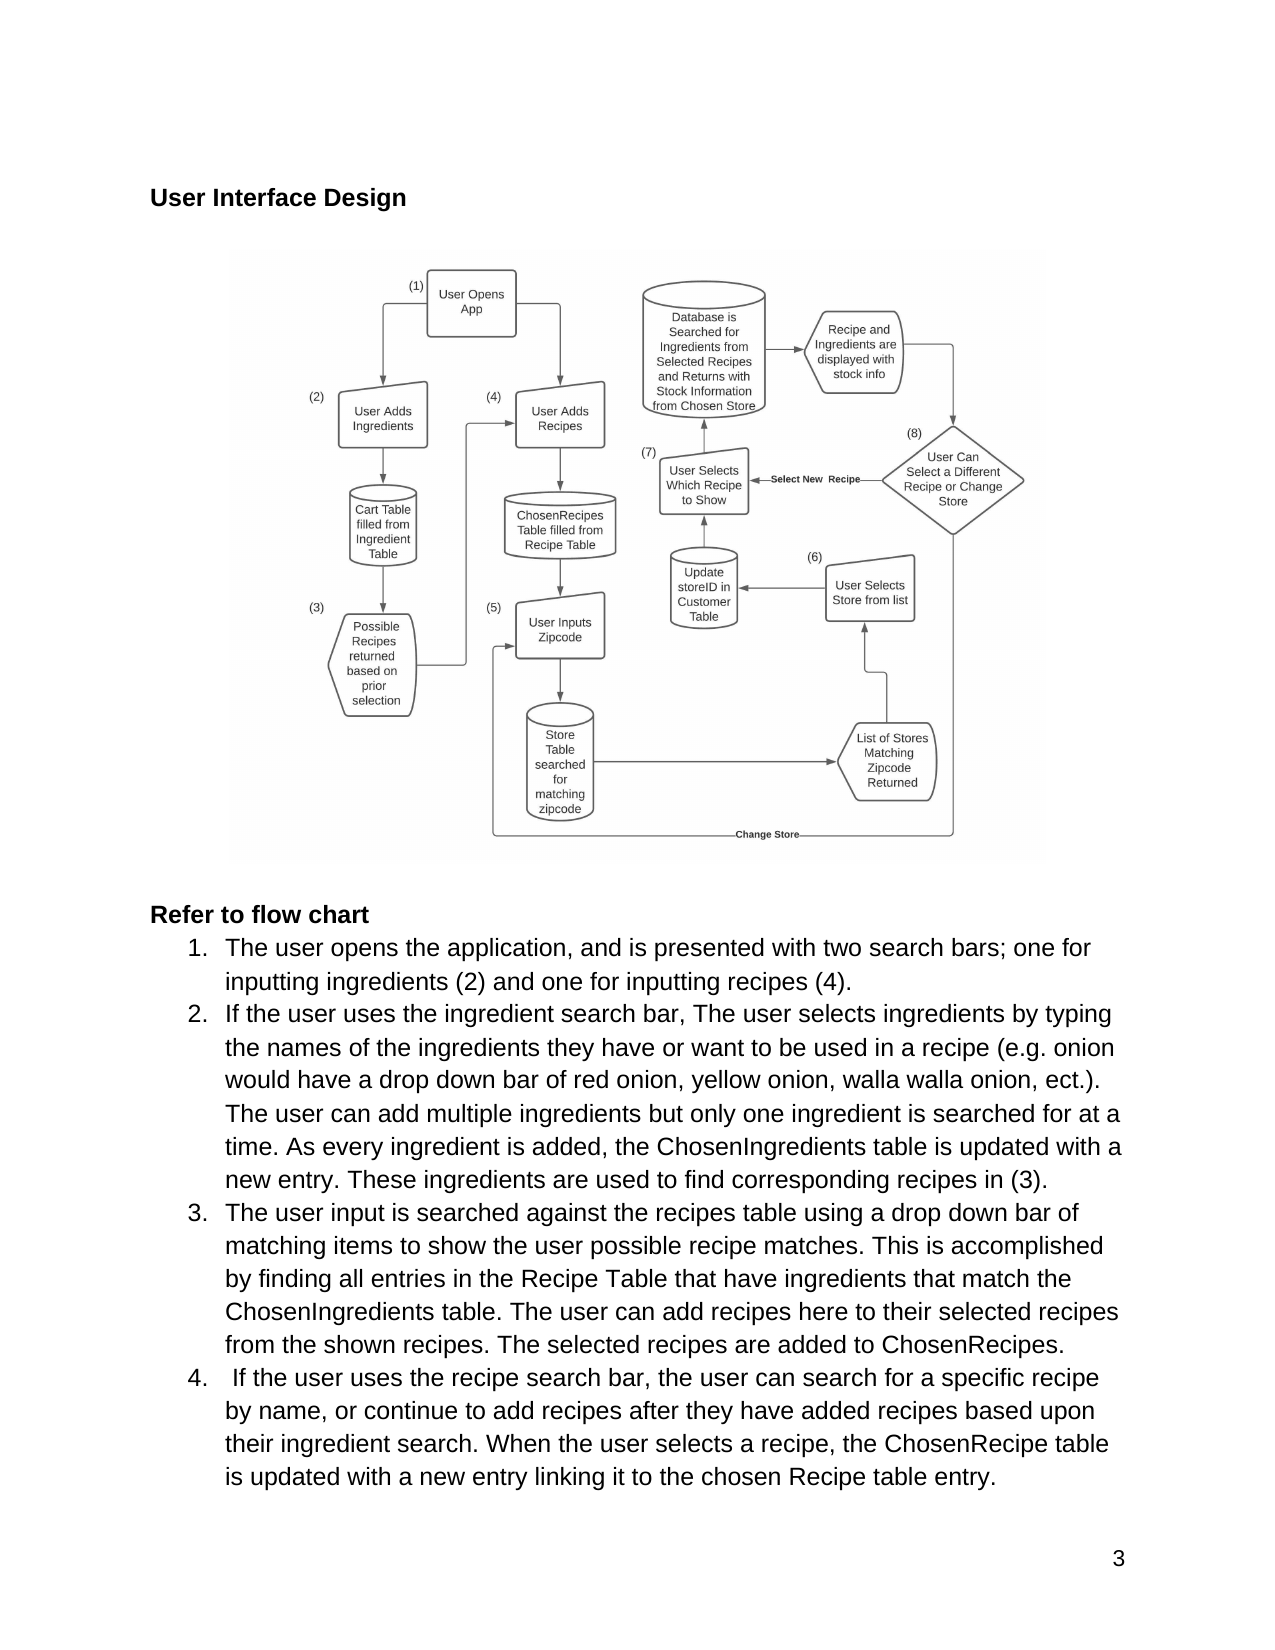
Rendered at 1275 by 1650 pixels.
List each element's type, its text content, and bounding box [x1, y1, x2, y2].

list If the user uses the recipe search bar, the user can search for a specific recipe by name, or continue to add recipes after they have added recipes based upon their ingredient search. When the user selects a recipe, the ChosenRecipe table is updated with a new entry linking it to the chosen Recipe table entry. [187, 1363, 1125, 1491]
list The user opens the application, and is presented with two search bars; one for inputting ingredients (2) and one for inputting recipes (4). [187, 933, 1125, 995]
list The user input is searched against the recipes table using a drop down bar of matching items to show the user possible recipe matches. This is accomplished by finding all entries in the Recipe Table that have ingredients that match the ChosenIngredients table. The user can add recipes here to their selected recipes from the shown recipes. The selected recipes are added to ChosenRecipes. [187, 1198, 1125, 1358]
list If the user uses the ingredient search bar, The user selects ingredients by typing the names of the ingredients they have or want to be used in a recipe (e.g. onion would have a drop down bar of red onion, yellow onion, walla walla onion, ect.). The user can add multiple ingredients but only one ingredient is searched for at a time. As every ingredient is added, the ChosenIngredients table is updated with a new entry. These ingredients are used to find corresponding recipes in (3). [187, 999, 1125, 1193]
text User Interface Design [150, 183, 1125, 212]
picture [228, 249, 1047, 864]
text Refer to flow chart [150, 900, 1125, 929]
